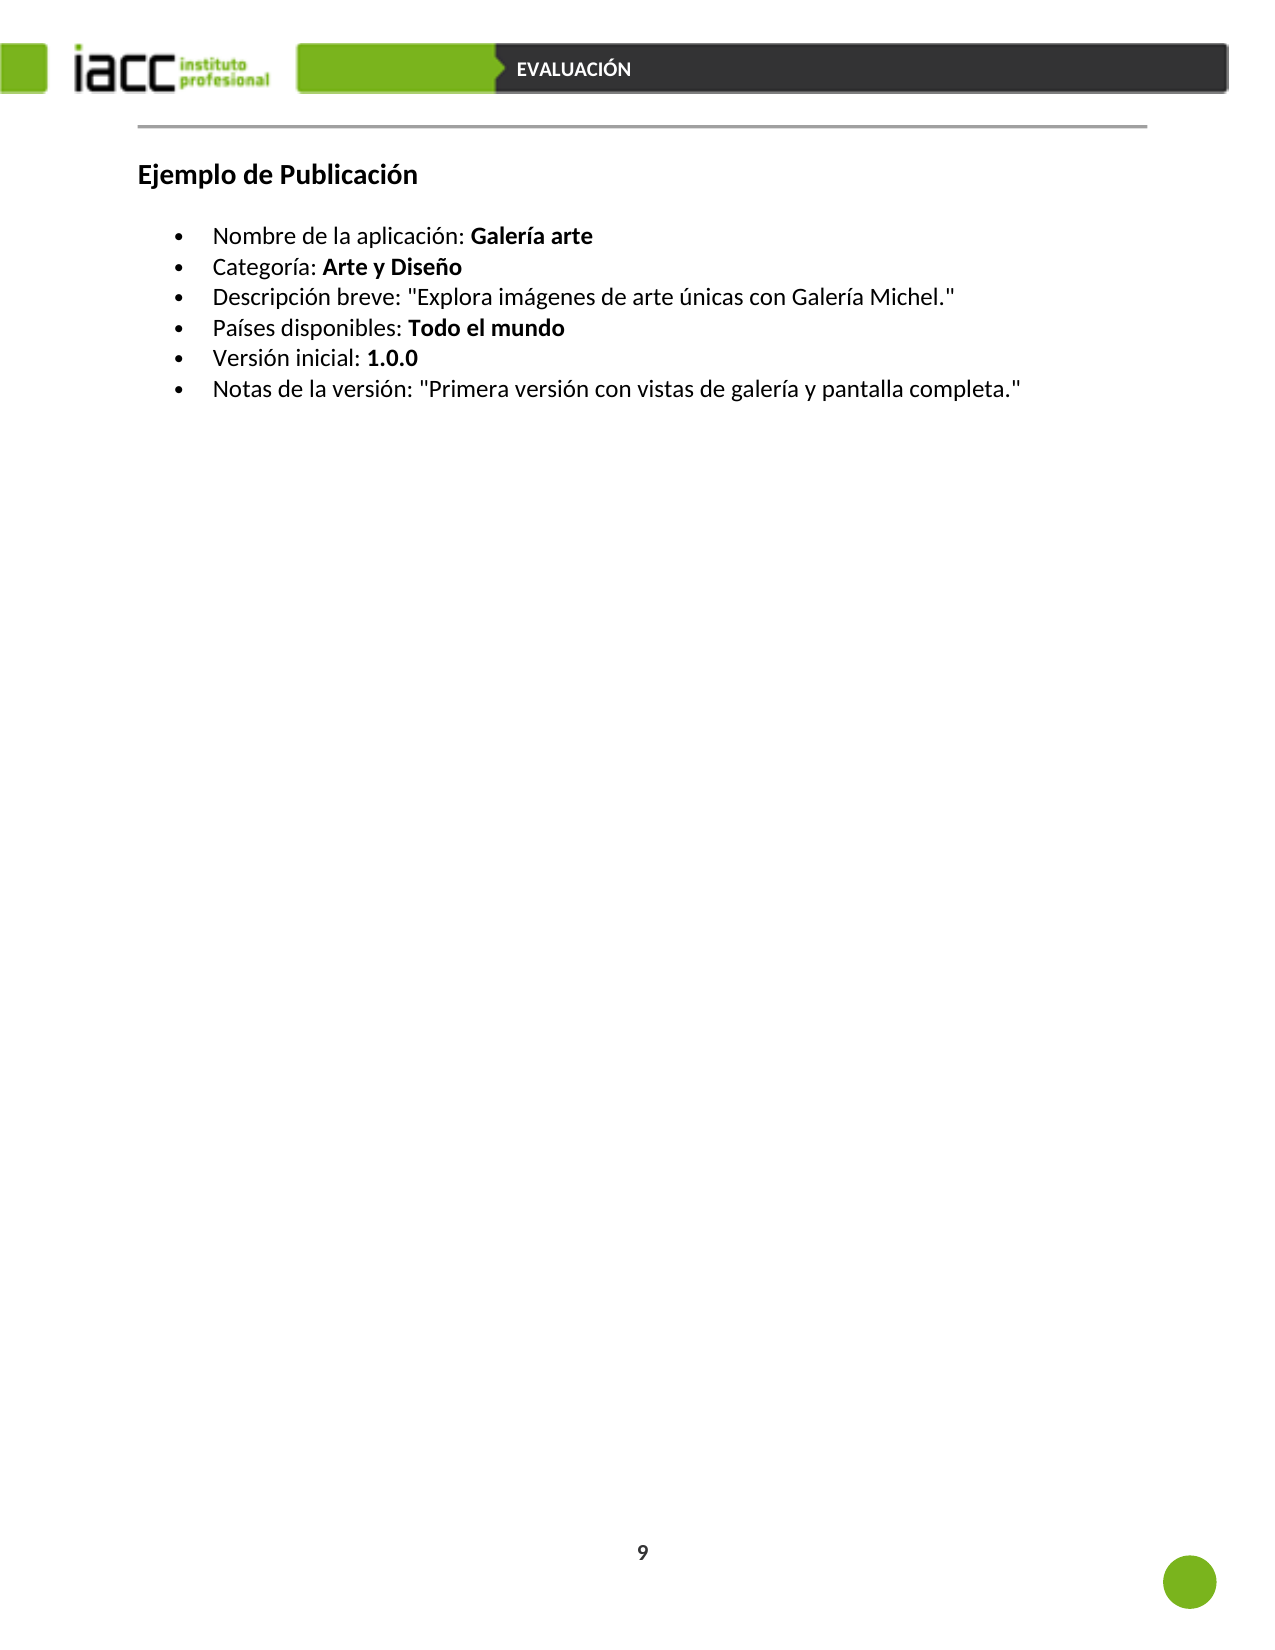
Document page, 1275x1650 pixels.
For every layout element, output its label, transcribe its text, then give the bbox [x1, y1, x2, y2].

list Versión inicial: 1.0.0 [175, 343, 1147, 373]
list Nombre de la aplicación: Galería arte [175, 221, 1147, 251]
subtitle Ejemplo de Publicación [138, 156, 1147, 191]
list Países disponibles: Todo el mundo [175, 312, 1147, 343]
list Categoría: Arte y Diseño [175, 251, 1147, 282]
picture [0, 43, 1229, 94]
list Descripción breve: "Explora imágenes de arte únicas con Galería Michel." [175, 282, 1147, 312]
list Notas de la versión: "Primera versión con vistas de galería y pantalla completa." [175, 373, 1147, 404]
